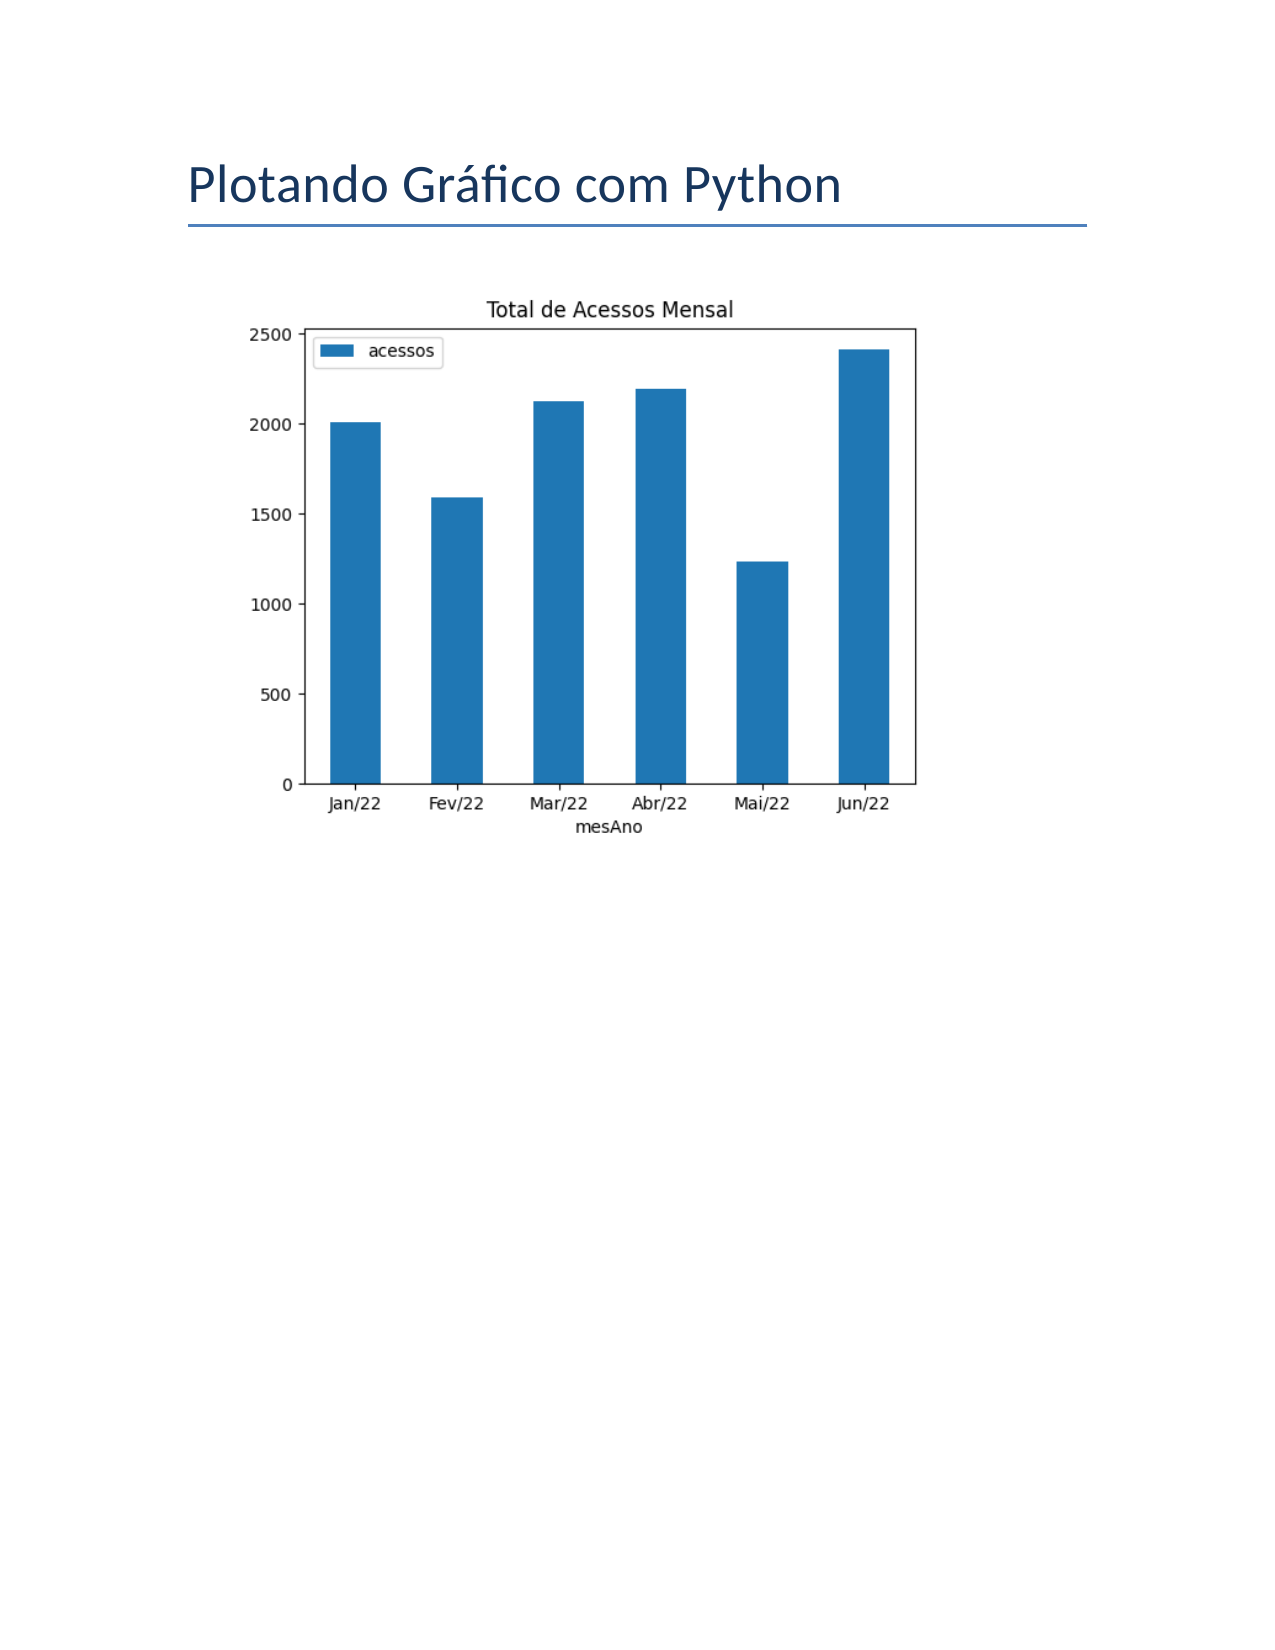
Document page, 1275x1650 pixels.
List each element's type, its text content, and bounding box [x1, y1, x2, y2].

picture [206, 257, 994, 849]
title Plotando Gráfico com Python [187, 150, 1087, 227]
